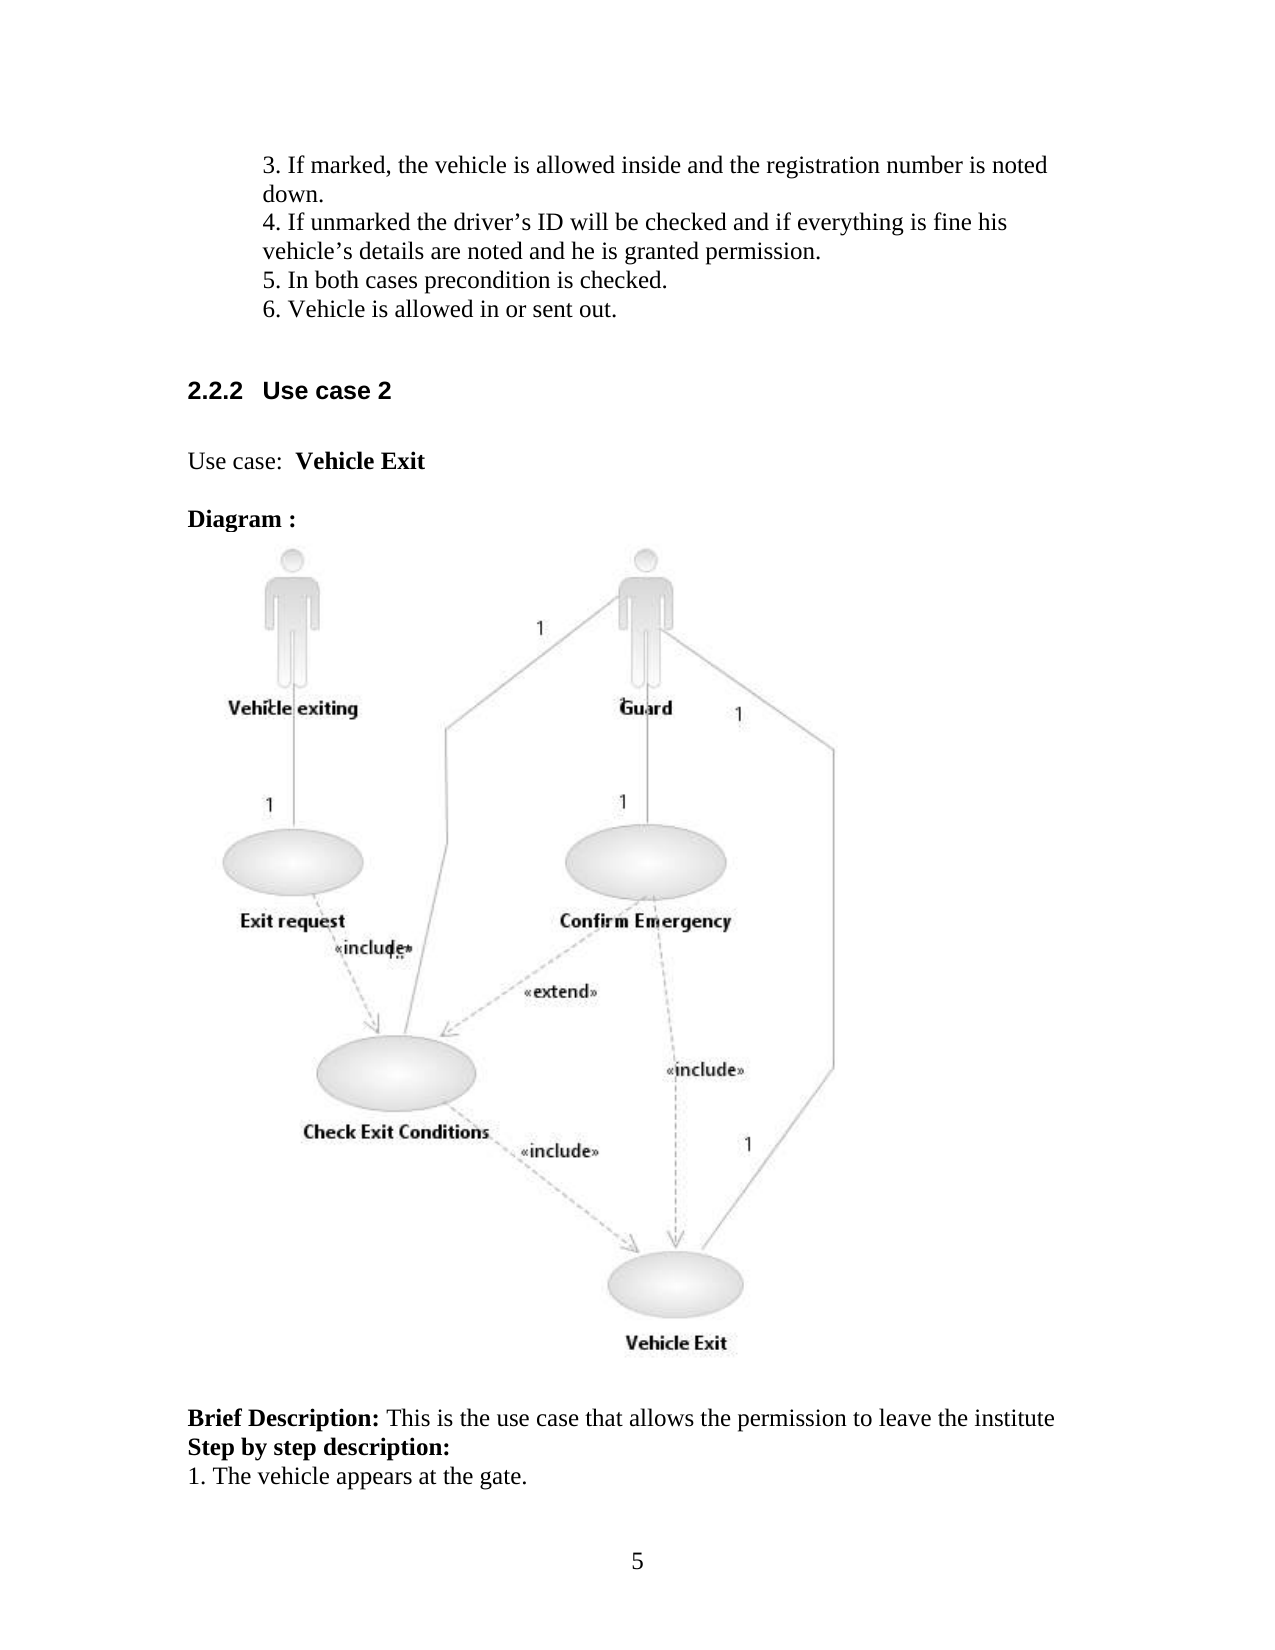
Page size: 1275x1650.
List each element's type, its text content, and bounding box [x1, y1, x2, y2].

text 4. If unmarked the driver’s ID will be checked and if everything is fine his vehicle’s details are noted and he is granted permission. [262, 207, 1087, 265]
picture [187, 532, 902, 1375]
text 3. If marked, the vehicle is allowed inside and the registration number is noted down. [262, 150, 1087, 207]
text 5. In both cases precondition is checked. [262, 265, 1087, 294]
text 1. The vehicle appears at the gate. [187, 1461, 1087, 1490]
text Brief Description: This is the use case that allows the permission to leave the institute [187, 1403, 1087, 1432]
text Diagram : [187, 504, 1087, 532]
text 6. Vehicle is allowed in or sent out. [262, 294, 1087, 322]
subtitle 2.2.2 Use case 2 [187, 376, 1087, 405]
text Step by step description: [187, 1432, 1087, 1461]
text Use case: Vehicle Exit [187, 446, 1087, 475]
